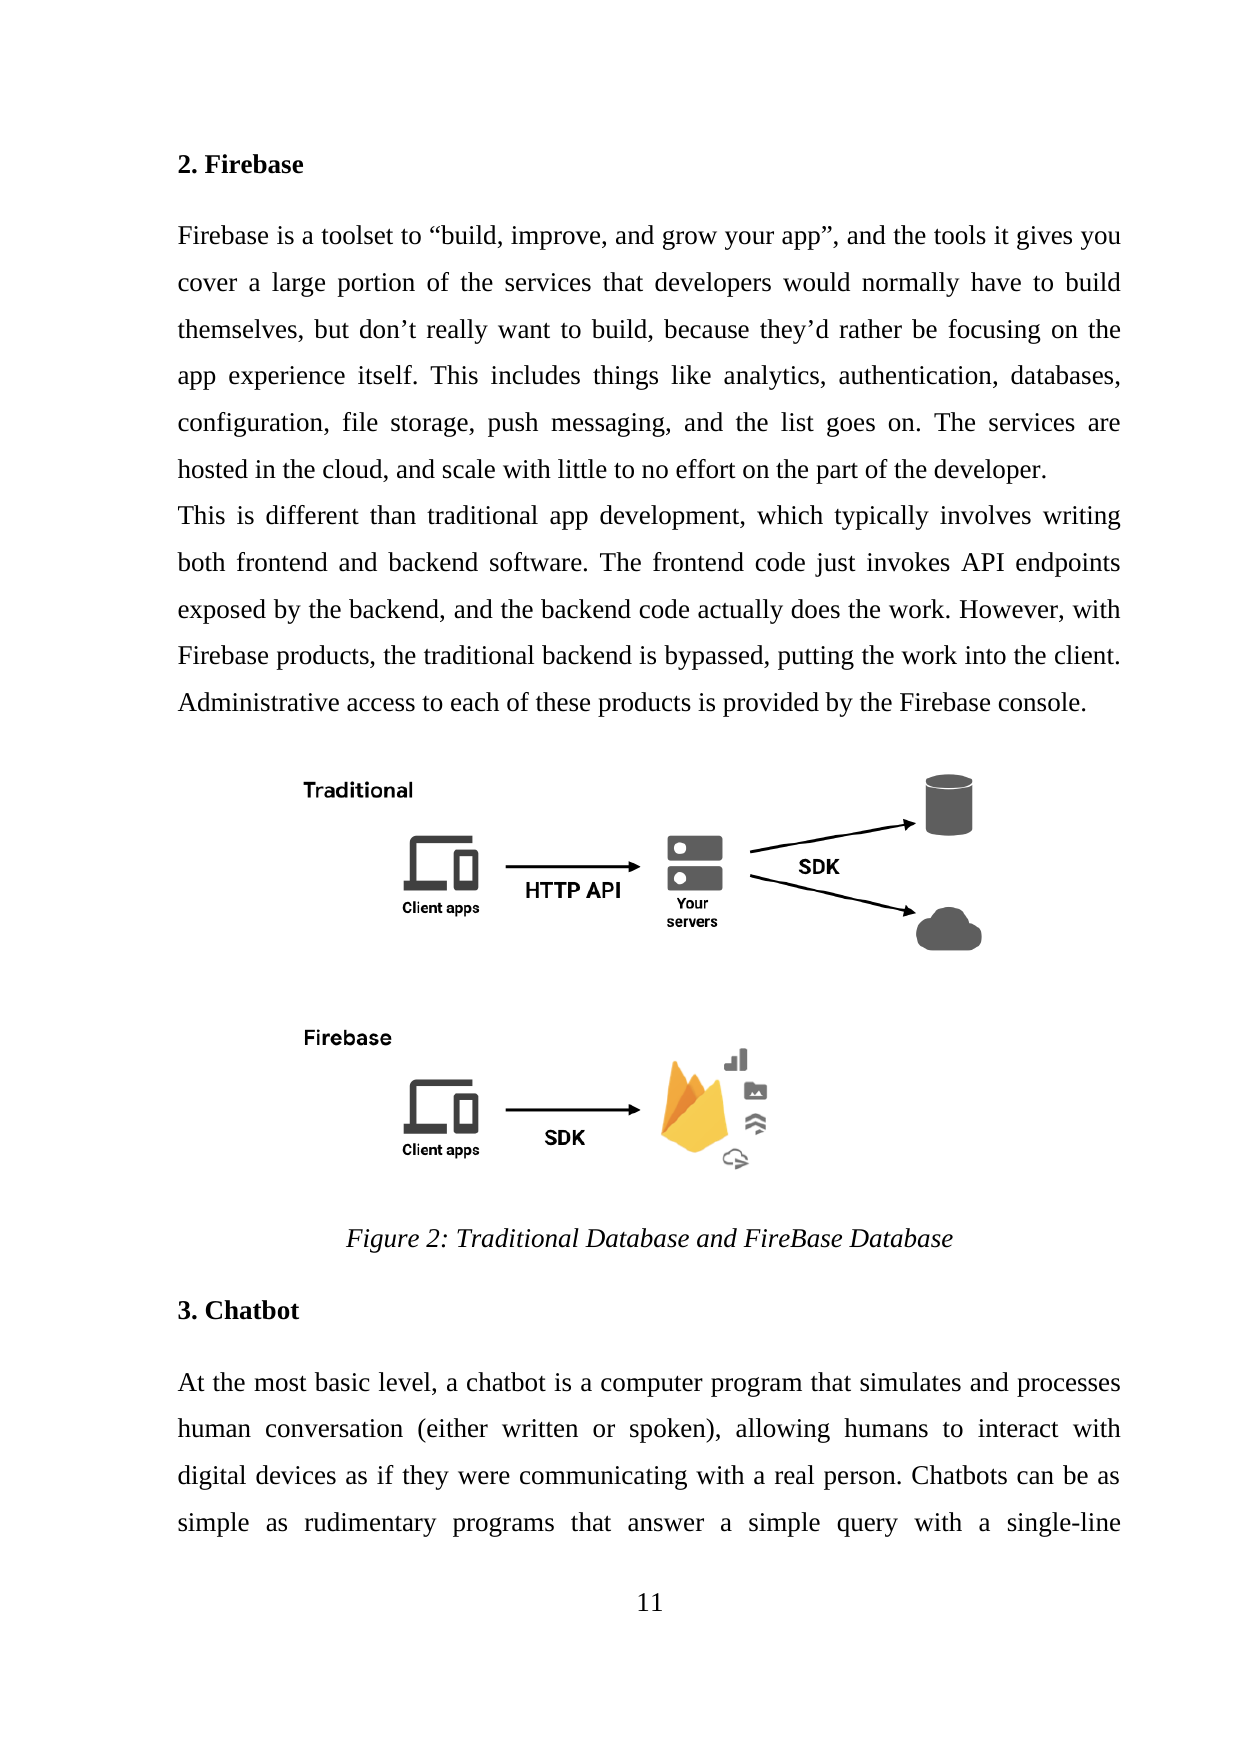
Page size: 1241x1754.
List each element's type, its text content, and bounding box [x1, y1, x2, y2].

text Figure 2: Traditional Database and FireBase Database [177, 1222, 1122, 1253]
text Firebase is a toolset to “build, improve, and grow your app”, and the tools it gives you cover a large portion of the services that developers would normally have to build themselves, but don’t really want to build, because they’d rather be focusing on the app experience itself. This includes things like analytics, authentication, databases, configuration, file storage, push messaging, and the list goes on. The services are hosted in the cloud, and scale with little to no effort on the part of the developer. [177, 219, 1122, 484]
subtitle Chatbot [177, 1294, 1122, 1325]
text This is different than traditional app development, which typically involves writing both frontend and backend software. The frontend code just invokes API endpoints exposed by the backend, and the backend code actually does the work. However, with Firebase products, the traditional backend is bypassed, putting the work into the client. Administrative access to each of these products is provided by the Firebase console. [177, 499, 1122, 717]
picture [271, 732, 1028, 1207]
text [177, 1366, 1122, 1537]
subtitle Firebase [177, 148, 1122, 179]
